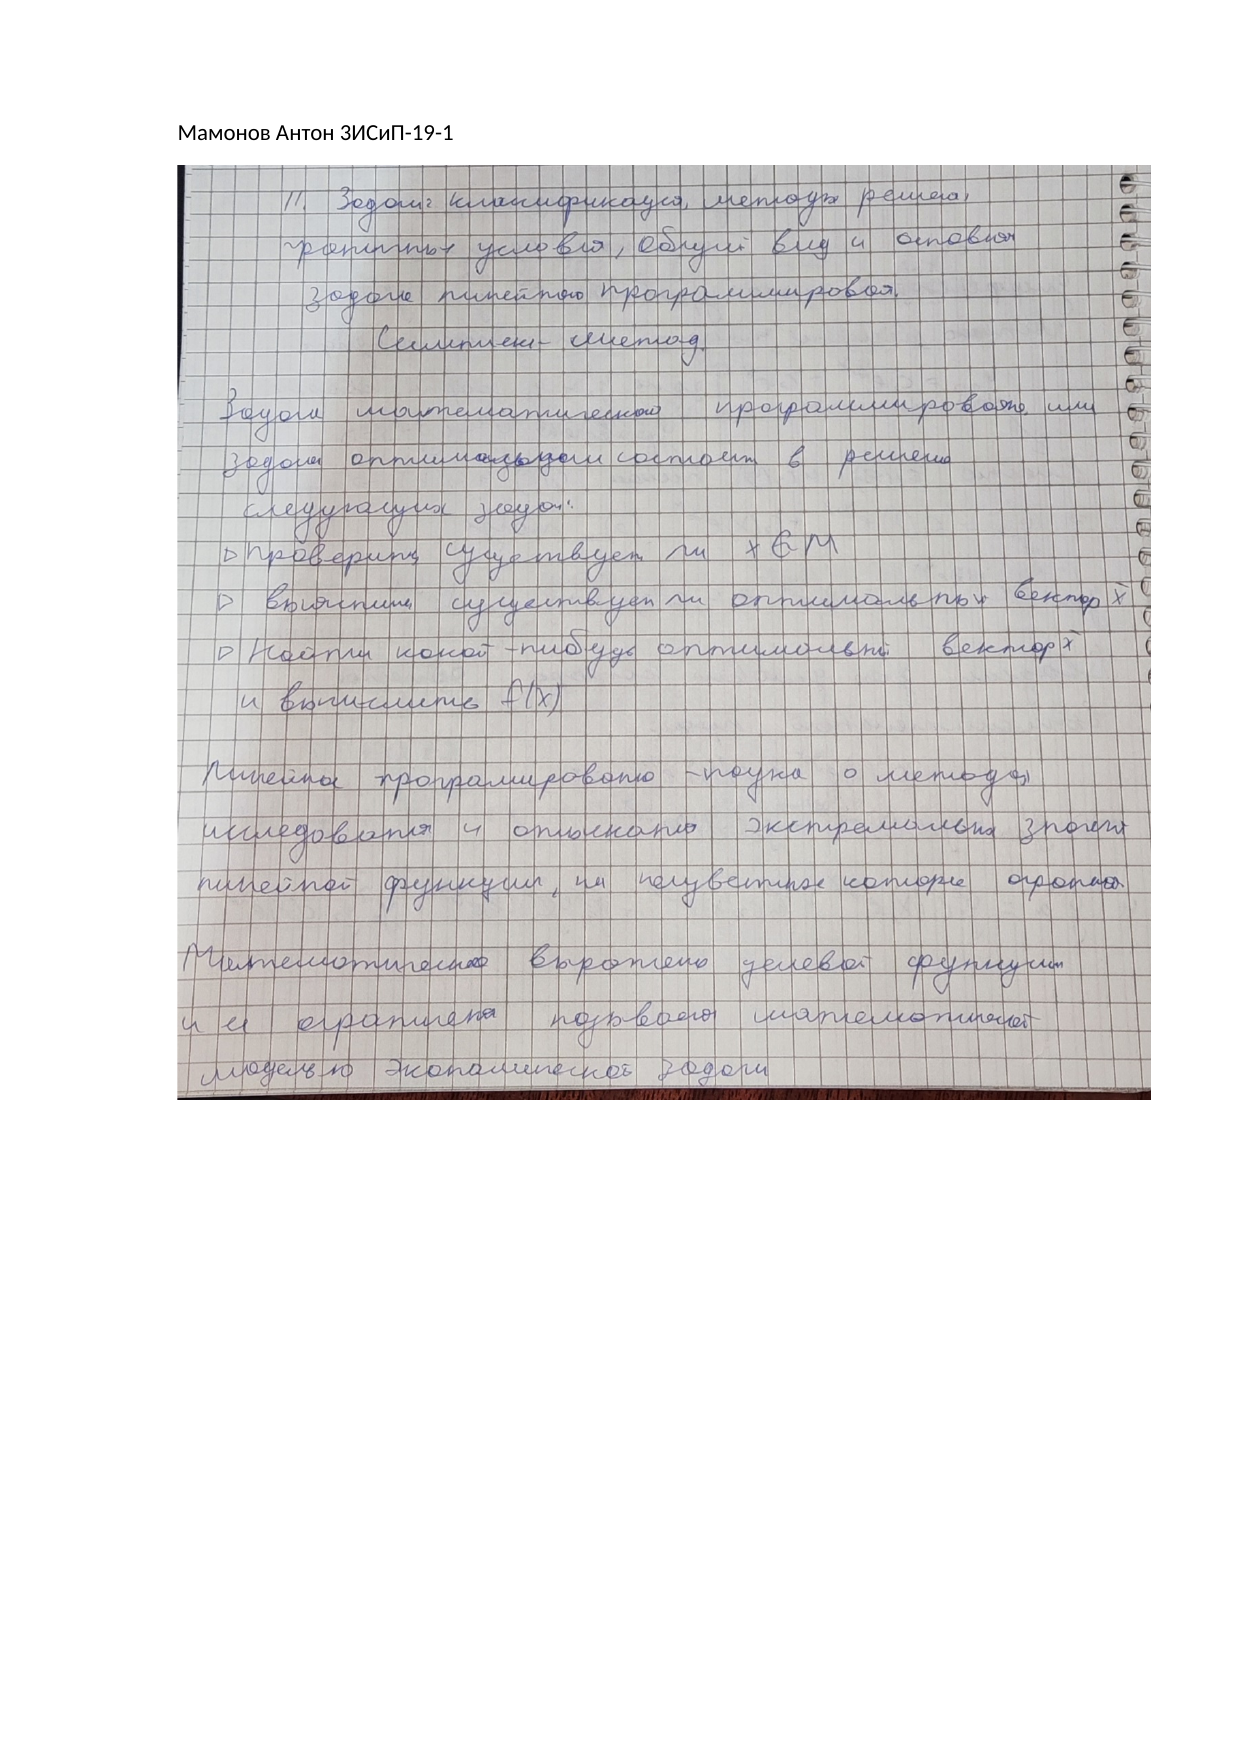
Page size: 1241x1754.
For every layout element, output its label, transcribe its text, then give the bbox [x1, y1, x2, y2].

text Мамонов Антон 3ИСиП-19-1 [177, 118, 1152, 146]
picture [177, 165, 1151, 1100]
